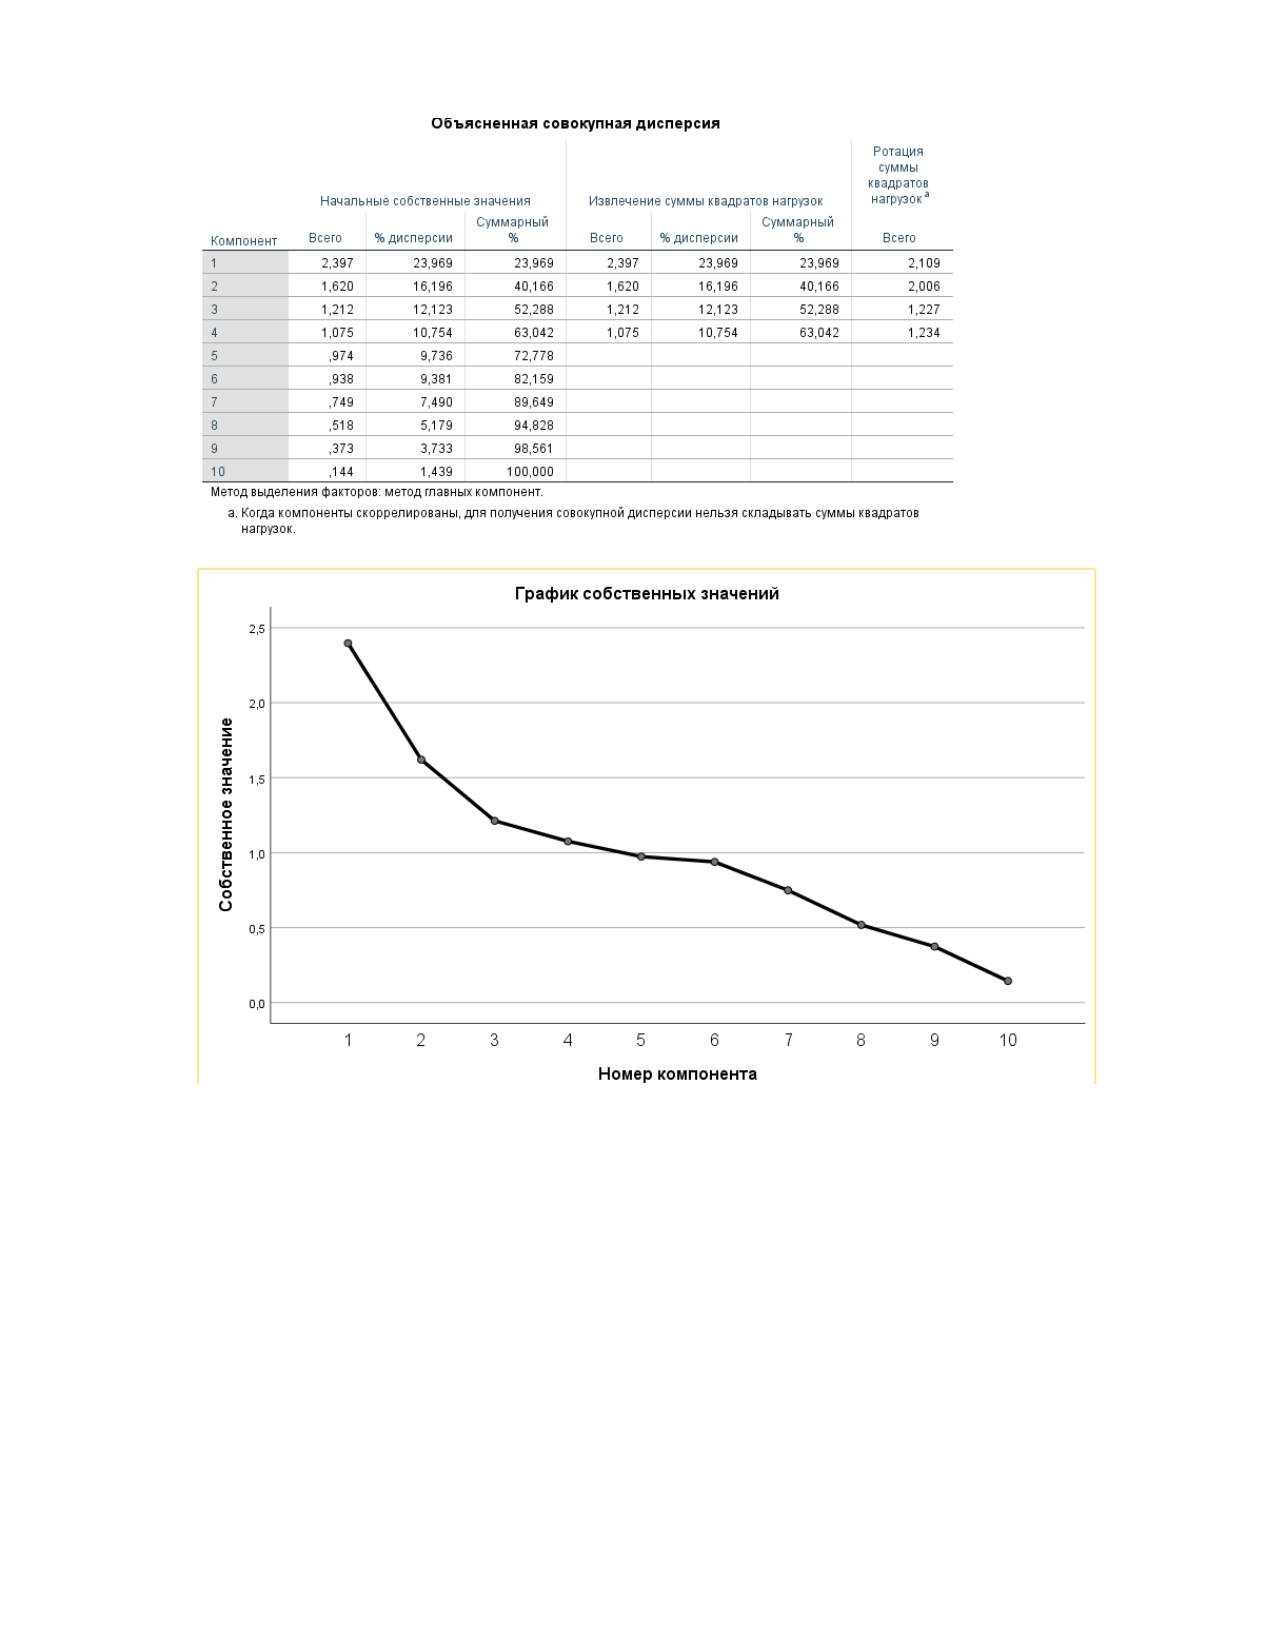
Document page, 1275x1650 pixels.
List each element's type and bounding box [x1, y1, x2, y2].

picture [177, 118, 1187, 1084]
